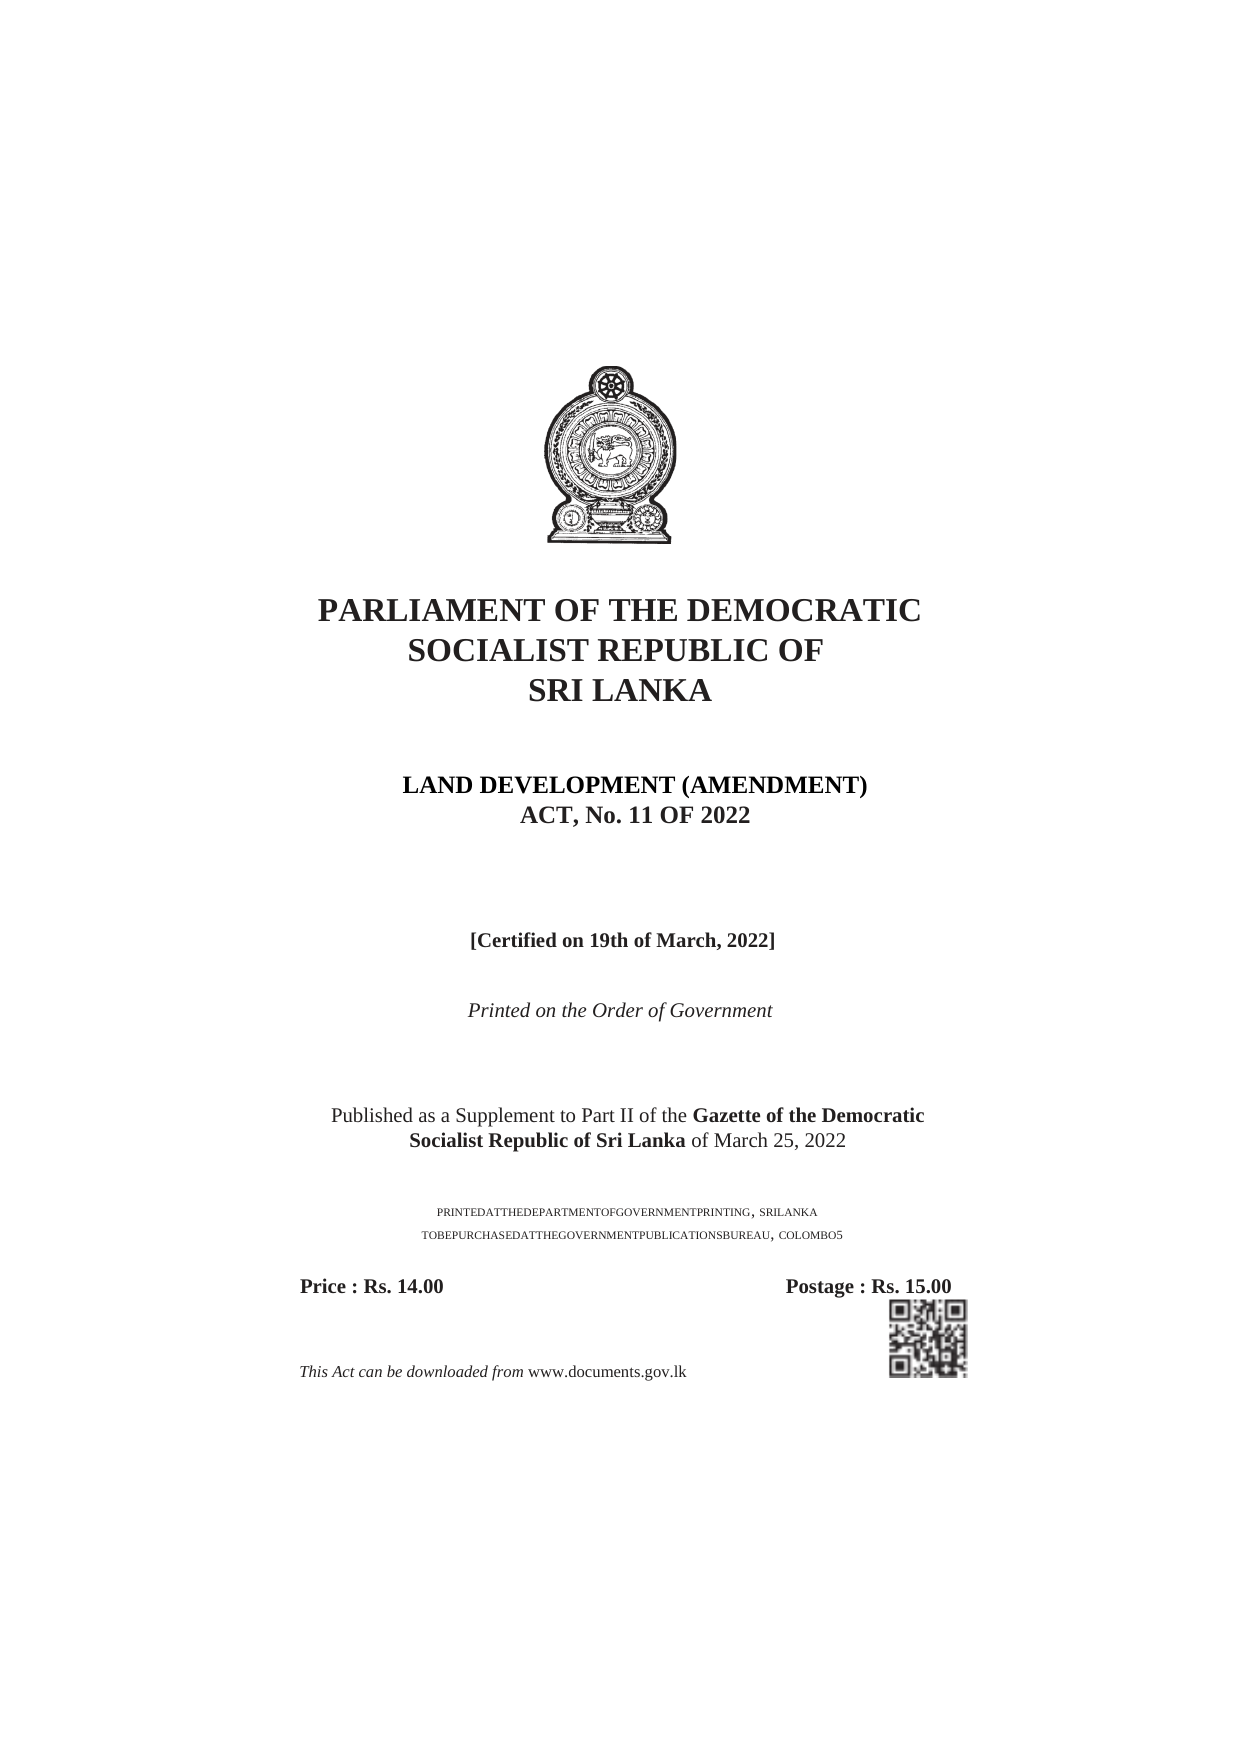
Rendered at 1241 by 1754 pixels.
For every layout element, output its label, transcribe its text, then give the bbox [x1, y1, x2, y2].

text LAND DEVELOPMENT (AMENDMENT) ACT, No. 11 OF 2022 [390, 769, 880, 829]
text TOBEPURCHASEDATTHEGOVERNMENTPUBLICATIONSBUREAU, COLOMBO5 [150, 1221, 842, 1243]
text This Act can be downloaded from www.documents.gov.lk [299, 1299, 1090, 1381]
text PRINTEDATTHEDEPARTMENTOFGOVERNMENTPRINTING, SRILANKA [150, 1199, 817, 1221]
text [Certified on 19th of March, 2022] [150, 924, 775, 953]
text PARLIAMENT OF THE DEMOCRATIC SOCIALIST REPUBLIC OF SRI LANKA [315, 589, 925, 709]
picture [888, 1298, 968, 1378]
text Price : Rs. 14.00 Postage : Rs. 15.00 [300, 1270, 1090, 1299]
text Printed on the Order of Government [150, 997, 1090, 1022]
text Published as a Supplement to Part II of the Gazette of the Democratic Socialist Republic of Sri Lanka of March 25, 2022 [330, 1103, 925, 1153]
picture [544, 366, 677, 544]
